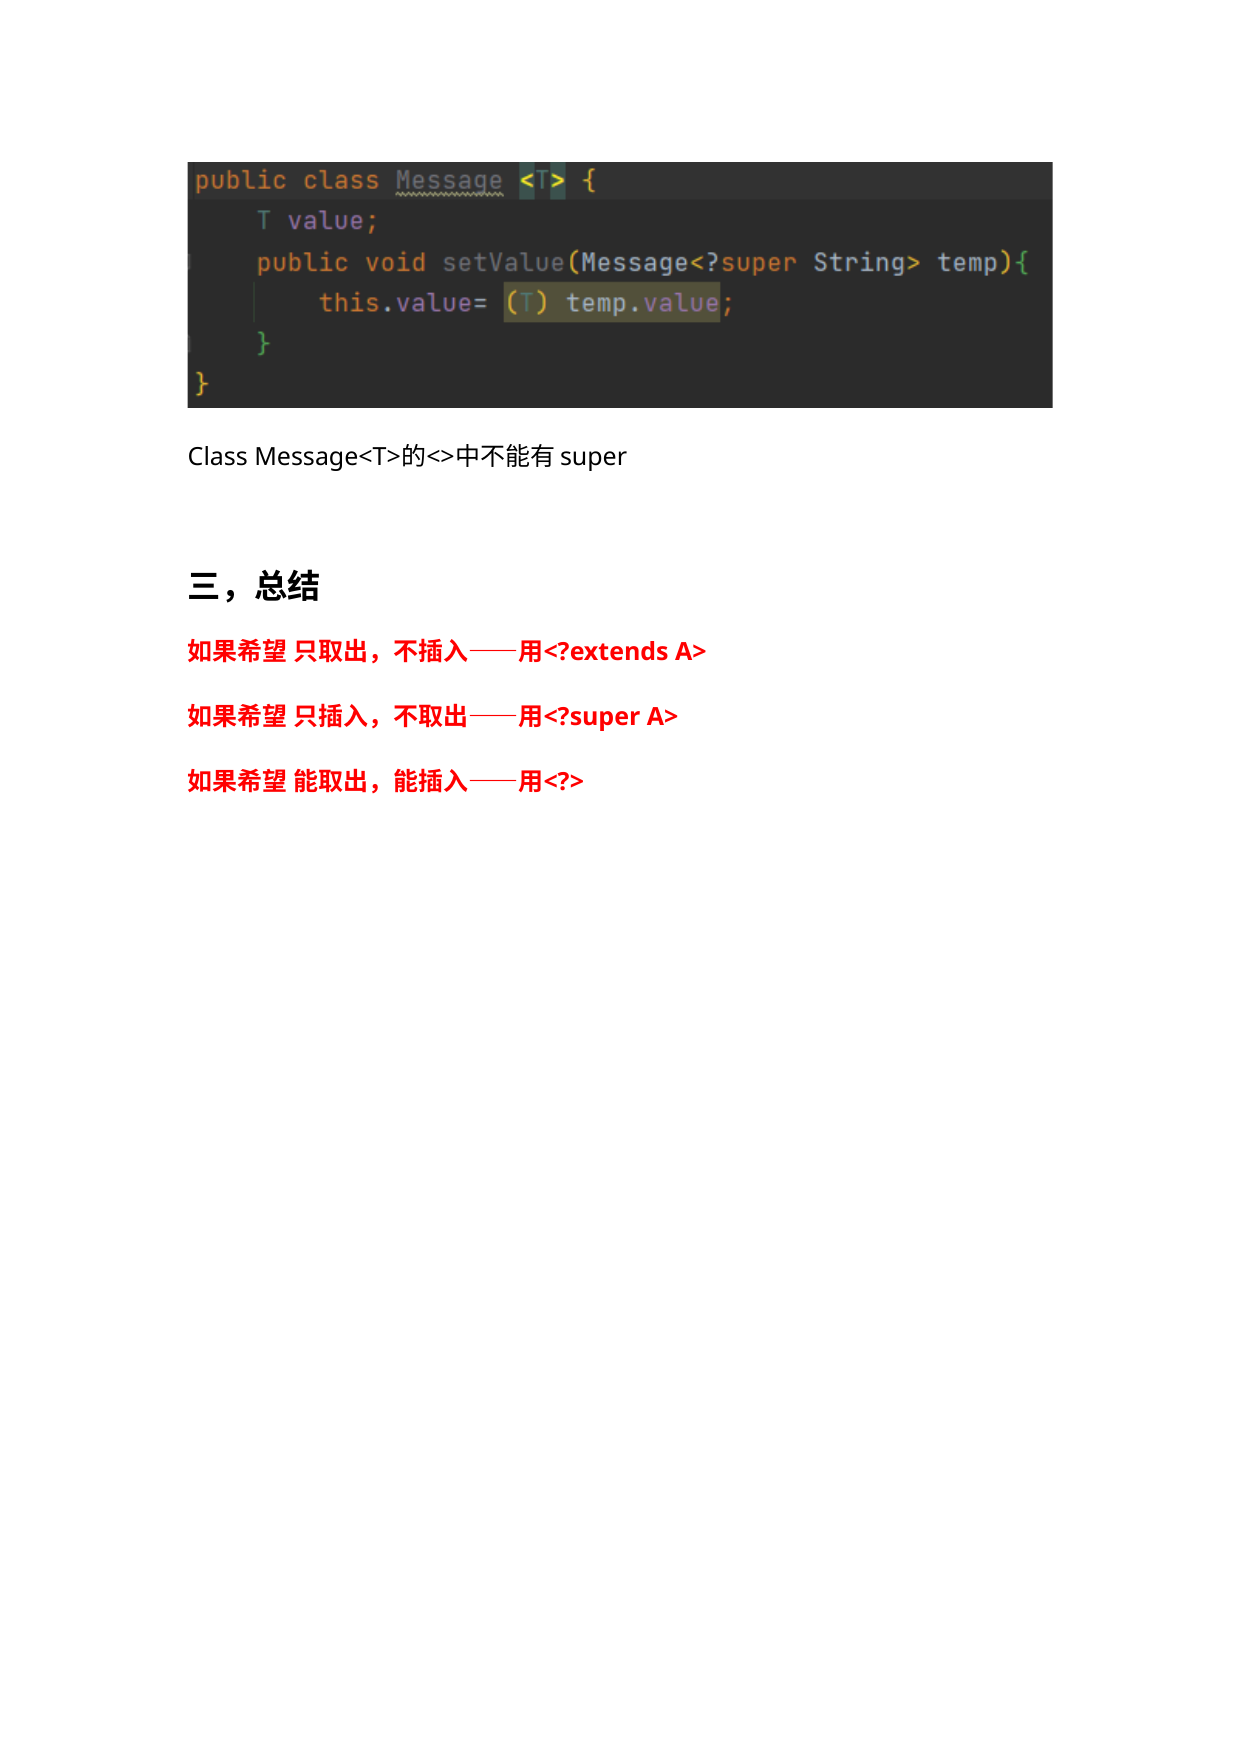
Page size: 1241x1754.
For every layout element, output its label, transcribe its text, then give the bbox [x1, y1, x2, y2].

text 三，总结 [187, 552, 1053, 617]
text 如果希望 只取出，不插入——用<?extends A> [187, 617, 1053, 682]
text 如果希望 只插入，不取出——用<?super A> [187, 682, 1053, 747]
picture [187, 162, 1053, 408]
text 如果希望 能取出，能插入——用<?> [187, 747, 1053, 812]
text Class Message<T>的<>中不能有super [187, 422, 1053, 487]
